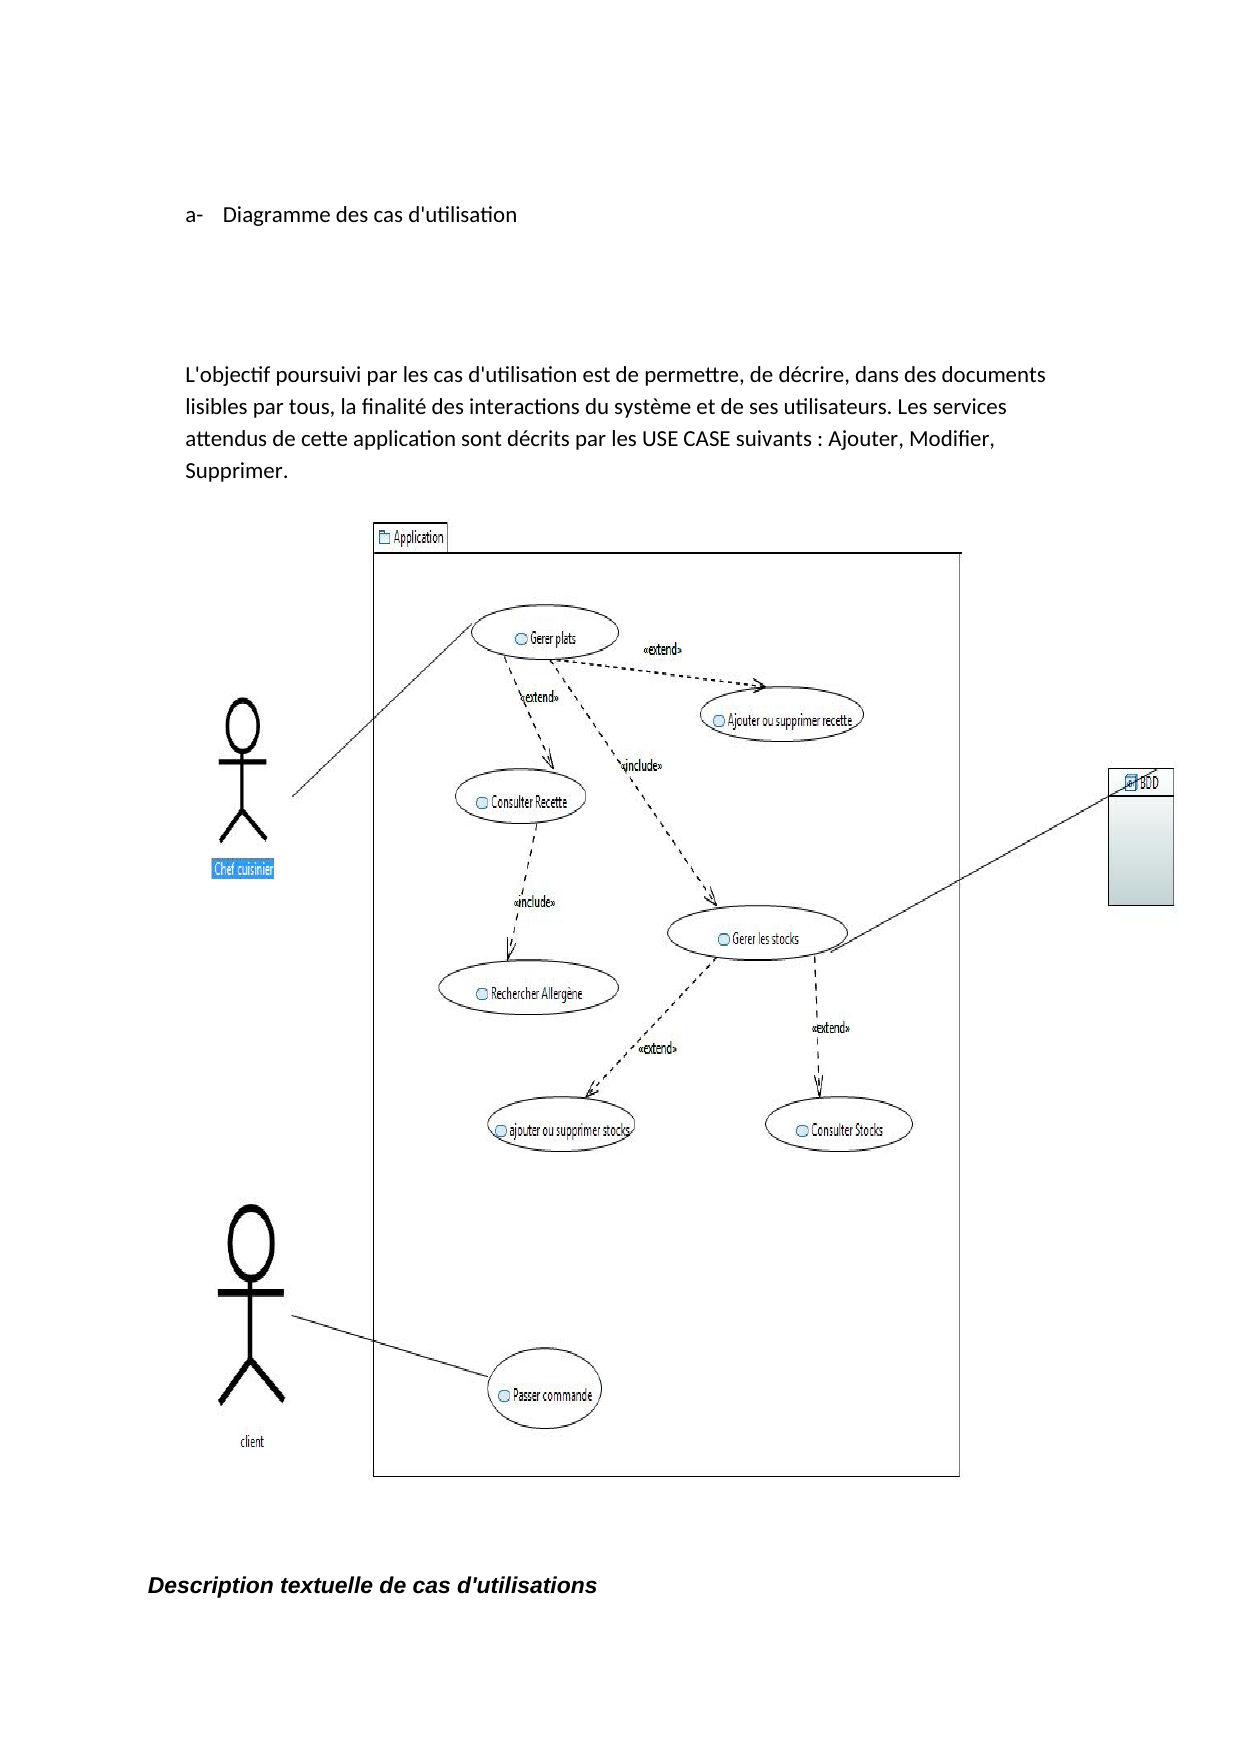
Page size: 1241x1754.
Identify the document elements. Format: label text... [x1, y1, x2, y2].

text Description textuelle de cas d'utilisations [148, 1572, 1093, 1598]
list Diagramme des cas d'utilisation [185, 201, 1093, 229]
text L'objectif poursuivi par les cas d'utilisation est de permettre, de décrire, dans des documents lisibles par tous, la finalité des interactions du système et de ses utilisateurs. Les services attendus de cette application sont décrits par les USE CASE suivants : Ajouter, Modifier, Supprimer. [185, 360, 1093, 484]
picture [185, 509, 1182, 1494]
